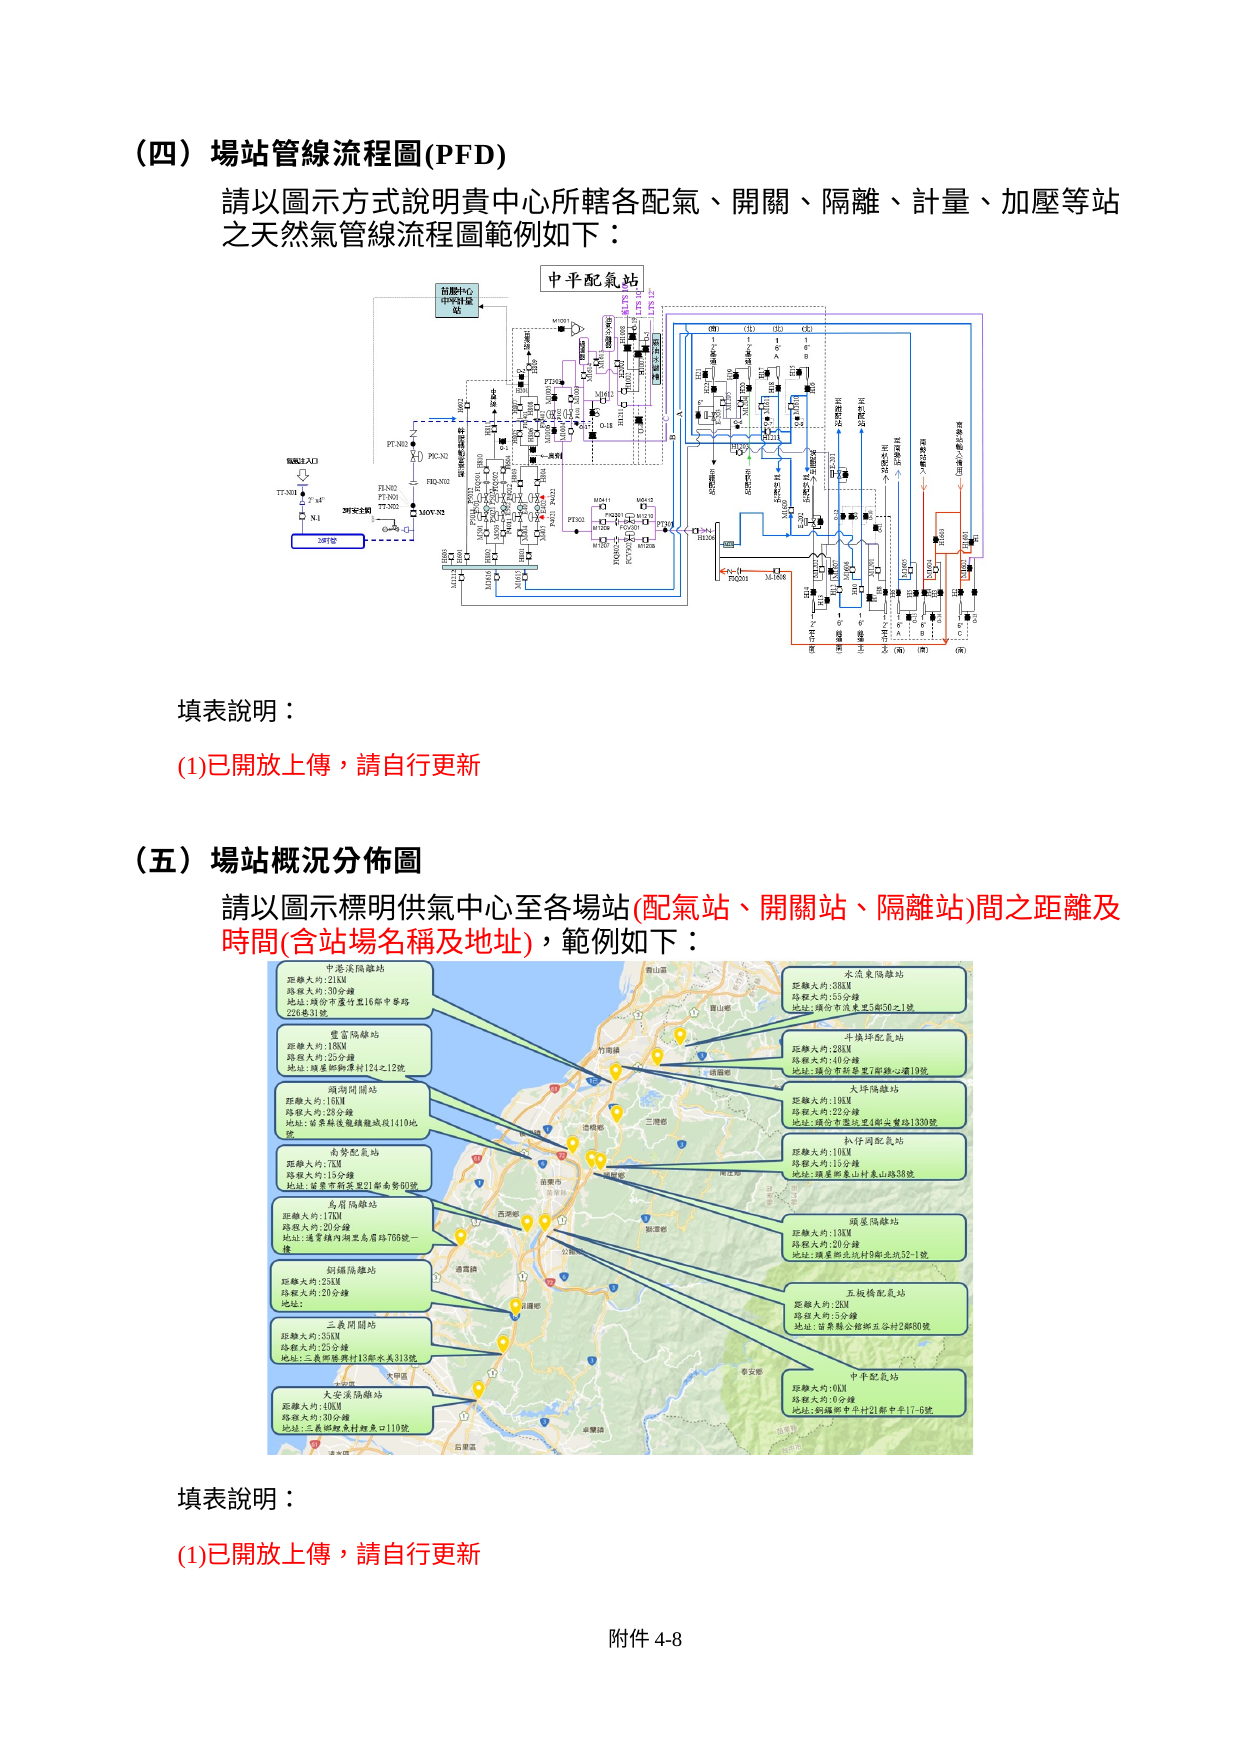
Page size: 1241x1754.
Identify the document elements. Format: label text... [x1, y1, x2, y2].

text （四）場站管線流程圖(PFD) [118, 131, 1122, 173]
text （五）場站概況分佈圖 [118, 837, 1122, 880]
text 填表說明： [177, 691, 1122, 727]
text (1)已開放上傳，請自行更新 [177, 1534, 1122, 1571]
text 請以圖示方式說明貴中心所轄各配氣、開關、隔離、計量、加壓等站之天然氣管線流程圖範例如下： [221, 185, 1122, 252]
picture [246, 252, 994, 667]
text 填表說明： [177, 1480, 1122, 1516]
picture [267, 958, 974, 1455]
text (1)已開放上傳，請自行更新 [177, 746, 1122, 782]
text 請以圖示標明供氣中心至各場站(配氣站、開關站、隔離站)間之距離及時間(含站場名稱及地址)，範例如下： [221, 892, 1122, 959]
